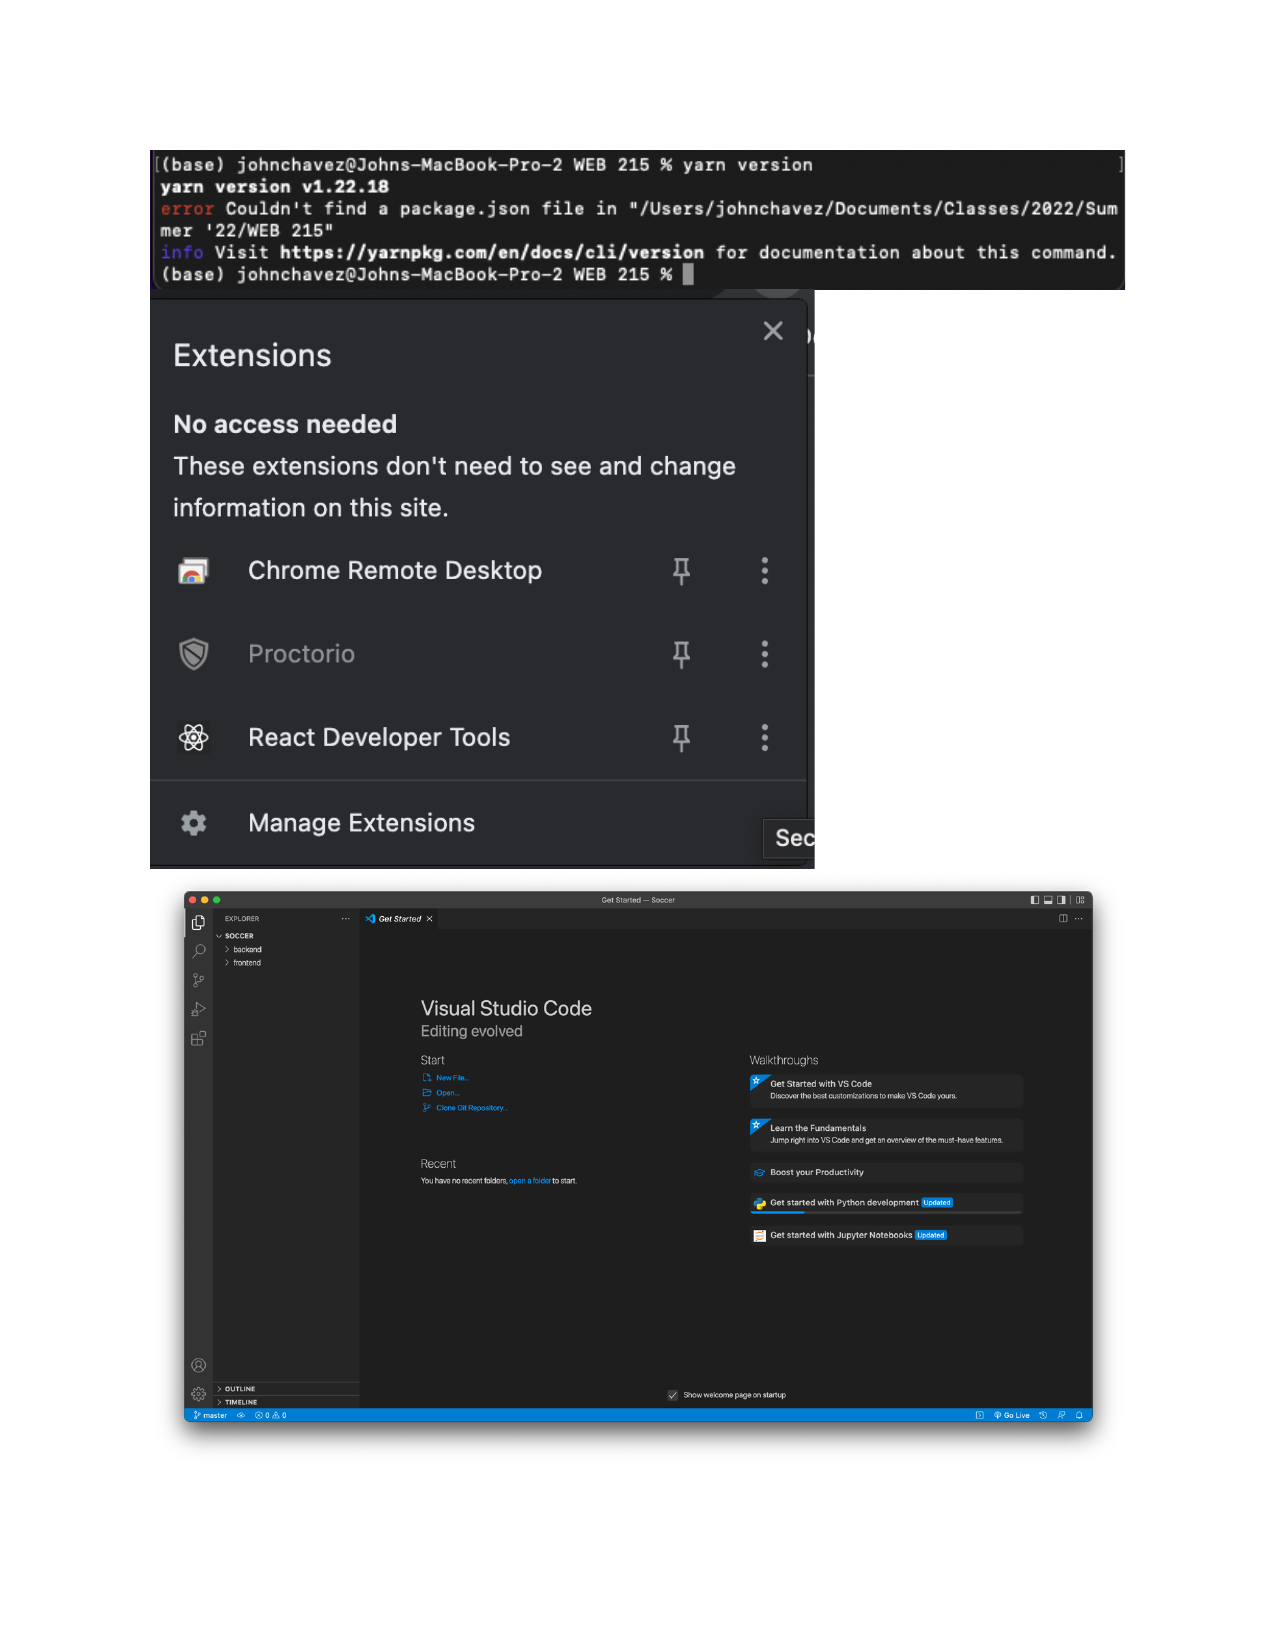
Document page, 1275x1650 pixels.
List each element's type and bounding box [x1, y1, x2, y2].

picture [150, 150, 1125, 1466]
